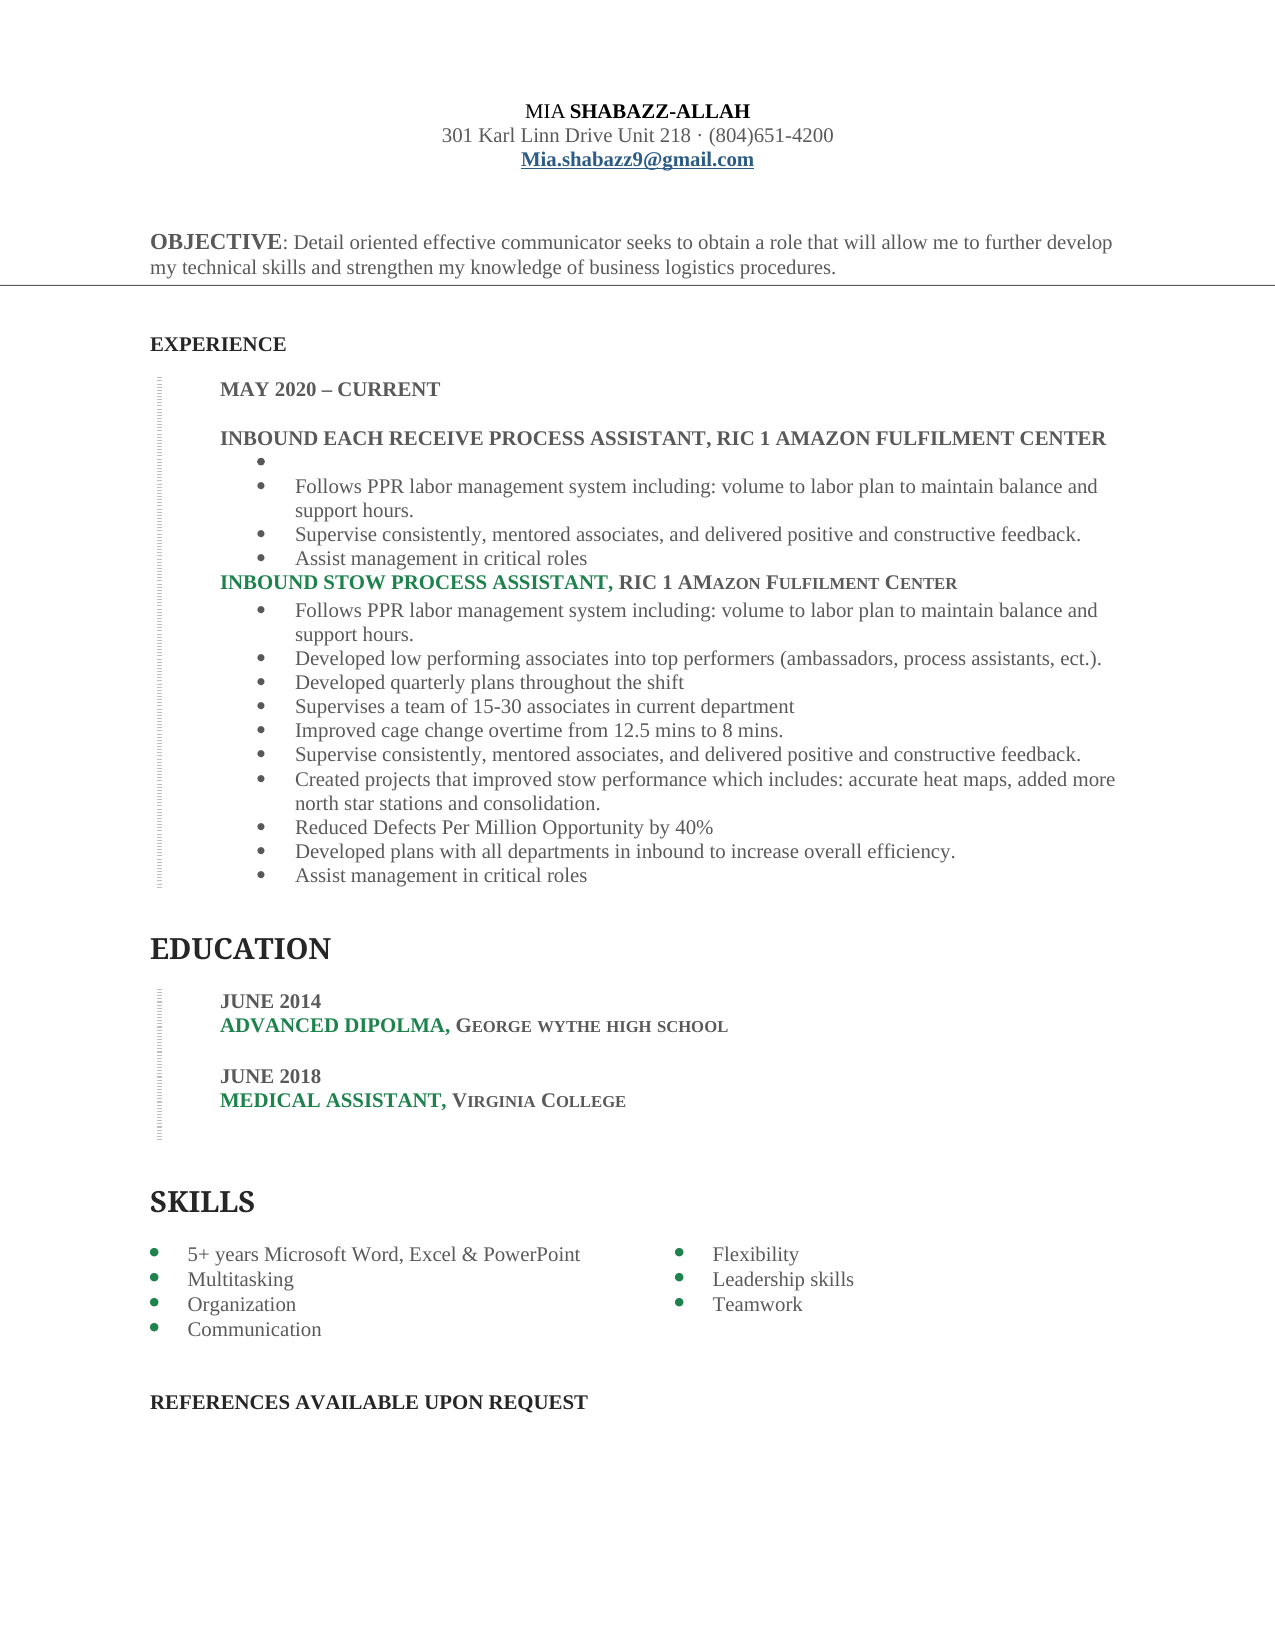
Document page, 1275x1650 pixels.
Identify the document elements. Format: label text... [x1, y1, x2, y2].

table_header 5+ years Microsoft Word, Excel & PowerPoint Multitasking Organization Communication [150, 1242, 637, 1342]
table_header Flexibility Leadership skills Teamwork [638, 1242, 1125, 1342]
text References Available upon request [150, 1390, 1125, 1414]
table_header JUNE 2014 advanced dipolma, George wythe high school [160, 989, 1125, 1041]
table_header Mia Shabazz-Allah 301 Karl Linn Drive Unit 218 (804)651-4200 Mia.shabazz9@gmail.com [150, 99, 1125, 183]
table_cell OBJECTIVE: Detail oriented effective communicator seeks to obtain a role that will allow me to further develop my technical skills and strengthen my knowledge of business logistics procedures. [150, 183, 1125, 291]
table_cell june 2018 medical ASSISTANT, Virginia College [160, 1041, 1125, 1140]
table_header May 2020 – Current INBOUND EACH RECEIVE PROCESS ASSISTANT, RIC 1 AMAZON FULFILMENT CENTER Follows PPR labor management system including: volume to labor plan to maintain balance and support hours. Supervise consistently, mentored associates, and delivered positive and constructive feedback. Assist management in critical roles Inbound Stow Process Assistant, RIC 1 AMazon Fulfilment Center Follows PPR labor management system including: volume to labor plan to maintain balance and support hours. Developed low performing associates into top performers (ambassadors, process assistants, ect.). Developed quarterly plans throughout the shift Supervises a team of 15-30 associates in current department Improved cage change overtime from 12.5 mins to 8 mins. Supervise consistently, mentored associates, and delivered positive and constructive feedback. Created projects that improved stow performance which includes: accurate heat maps, added more north star stations and consolidation. Reduced Defects Per Million Opportunity by 40% Developed plans with all departments in inbound to increase overall efficiency. Assist management in critical roles [160, 377, 1125, 887]
